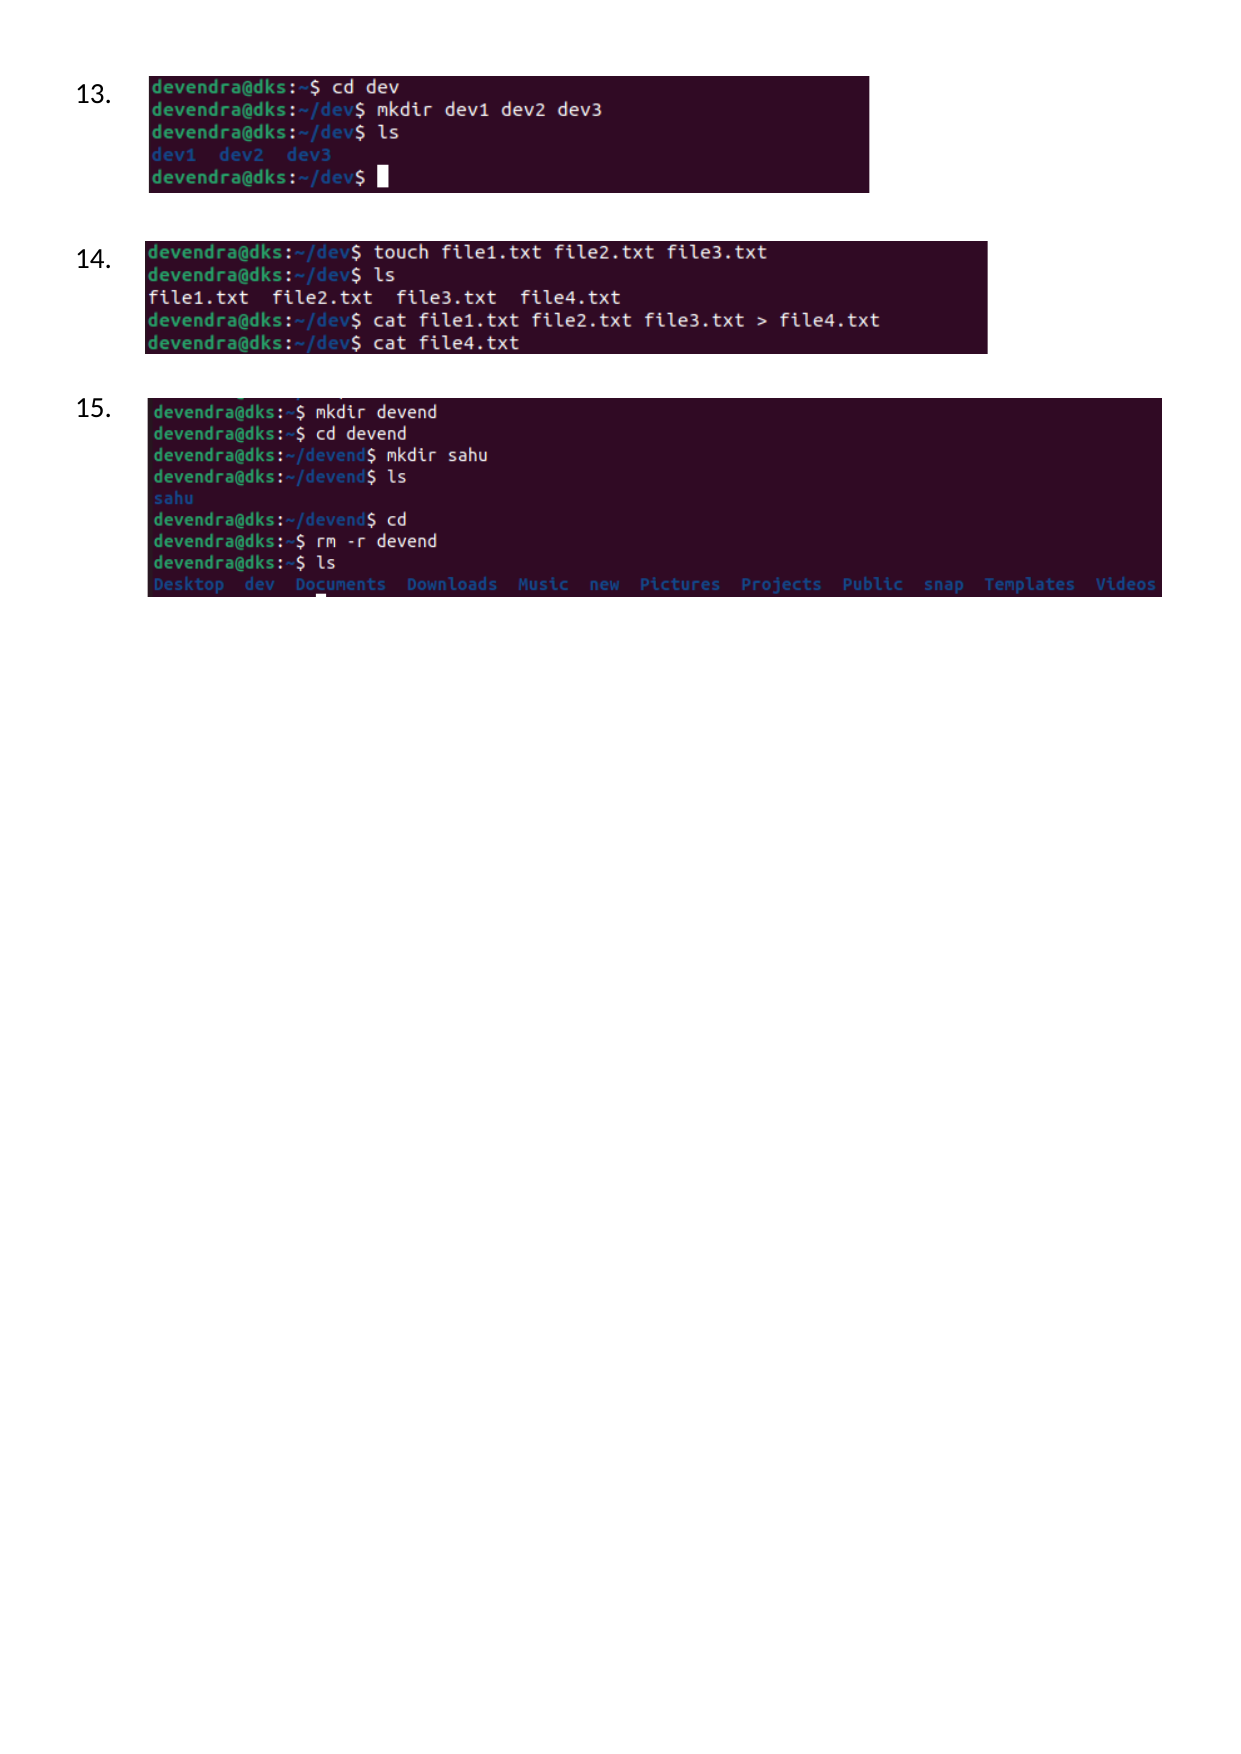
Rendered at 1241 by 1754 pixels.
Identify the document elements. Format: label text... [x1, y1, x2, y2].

picture [147, 76, 869, 192]
picture [146, 398, 1162, 596]
text 13. [75, 75, 1165, 111]
text 15. [75, 389, 1165, 425]
picture [143, 241, 987, 353]
text 14. [75, 240, 1165, 276]
